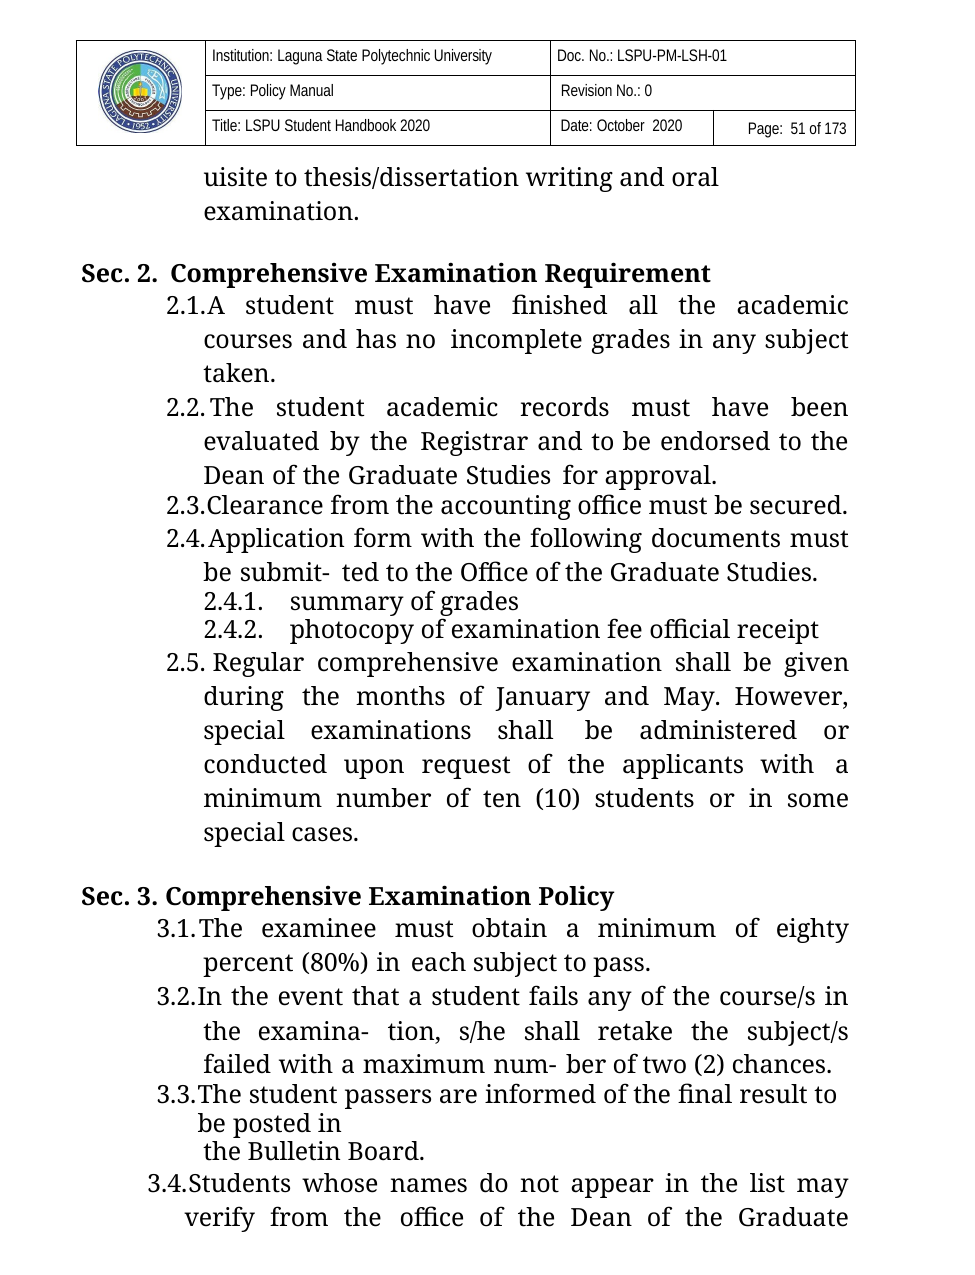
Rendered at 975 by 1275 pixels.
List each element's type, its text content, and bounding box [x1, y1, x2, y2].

list summary of grades [203, 588, 867, 616]
text uisite to thesis/dissertation writing and oral examination. [203, 159, 867, 227]
subtitle Sec. 3. Comprehensive Examination Policy [81, 883, 867, 911]
list In the event that a student fails any of the course/s in the examina- tion, s/he shall retake the subject/s failed with a maximum num- ber of two (2) chances. [156, 979, 849, 1081]
list The examinee must obtain a minimum of eighty percent (80%) in each subject to pass. [156, 911, 849, 979]
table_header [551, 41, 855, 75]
picture [98, 50, 182, 133]
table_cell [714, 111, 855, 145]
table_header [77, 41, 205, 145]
list Clearance from the accounting office must be secured. [166, 492, 867, 520]
list photocopy of examination fee official receipt [203, 616, 867, 644]
list Application form with the following documents must be submit- ted to the Office of the Graduate Studies. [166, 520, 849, 588]
list A student must have finished all the academic courses and has no incomplete grades in any subject taken. [166, 288, 849, 390]
subtitle Sec. 2. Comprehensive Examination Requirement [81, 260, 867, 288]
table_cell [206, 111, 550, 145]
text the Bulletin Board. [203, 1138, 867, 1166]
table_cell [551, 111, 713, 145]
list Regular comprehensive examination shall be given during the months of January and May. However, special examinations shall be administered or conducted upon request of the applicants with a minimum number of ten (10) students or in some special cases. [166, 644, 849, 849]
list The student academic records must have been evaluated by the Registrar and to be endorsed to the Dean of the Graduate Studies for approval. [166, 390, 849, 492]
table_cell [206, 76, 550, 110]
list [147, 1166, 849, 1234]
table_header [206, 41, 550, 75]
list The student passers are informed of the final result to be posted in [156, 1081, 867, 1138]
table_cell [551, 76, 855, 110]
